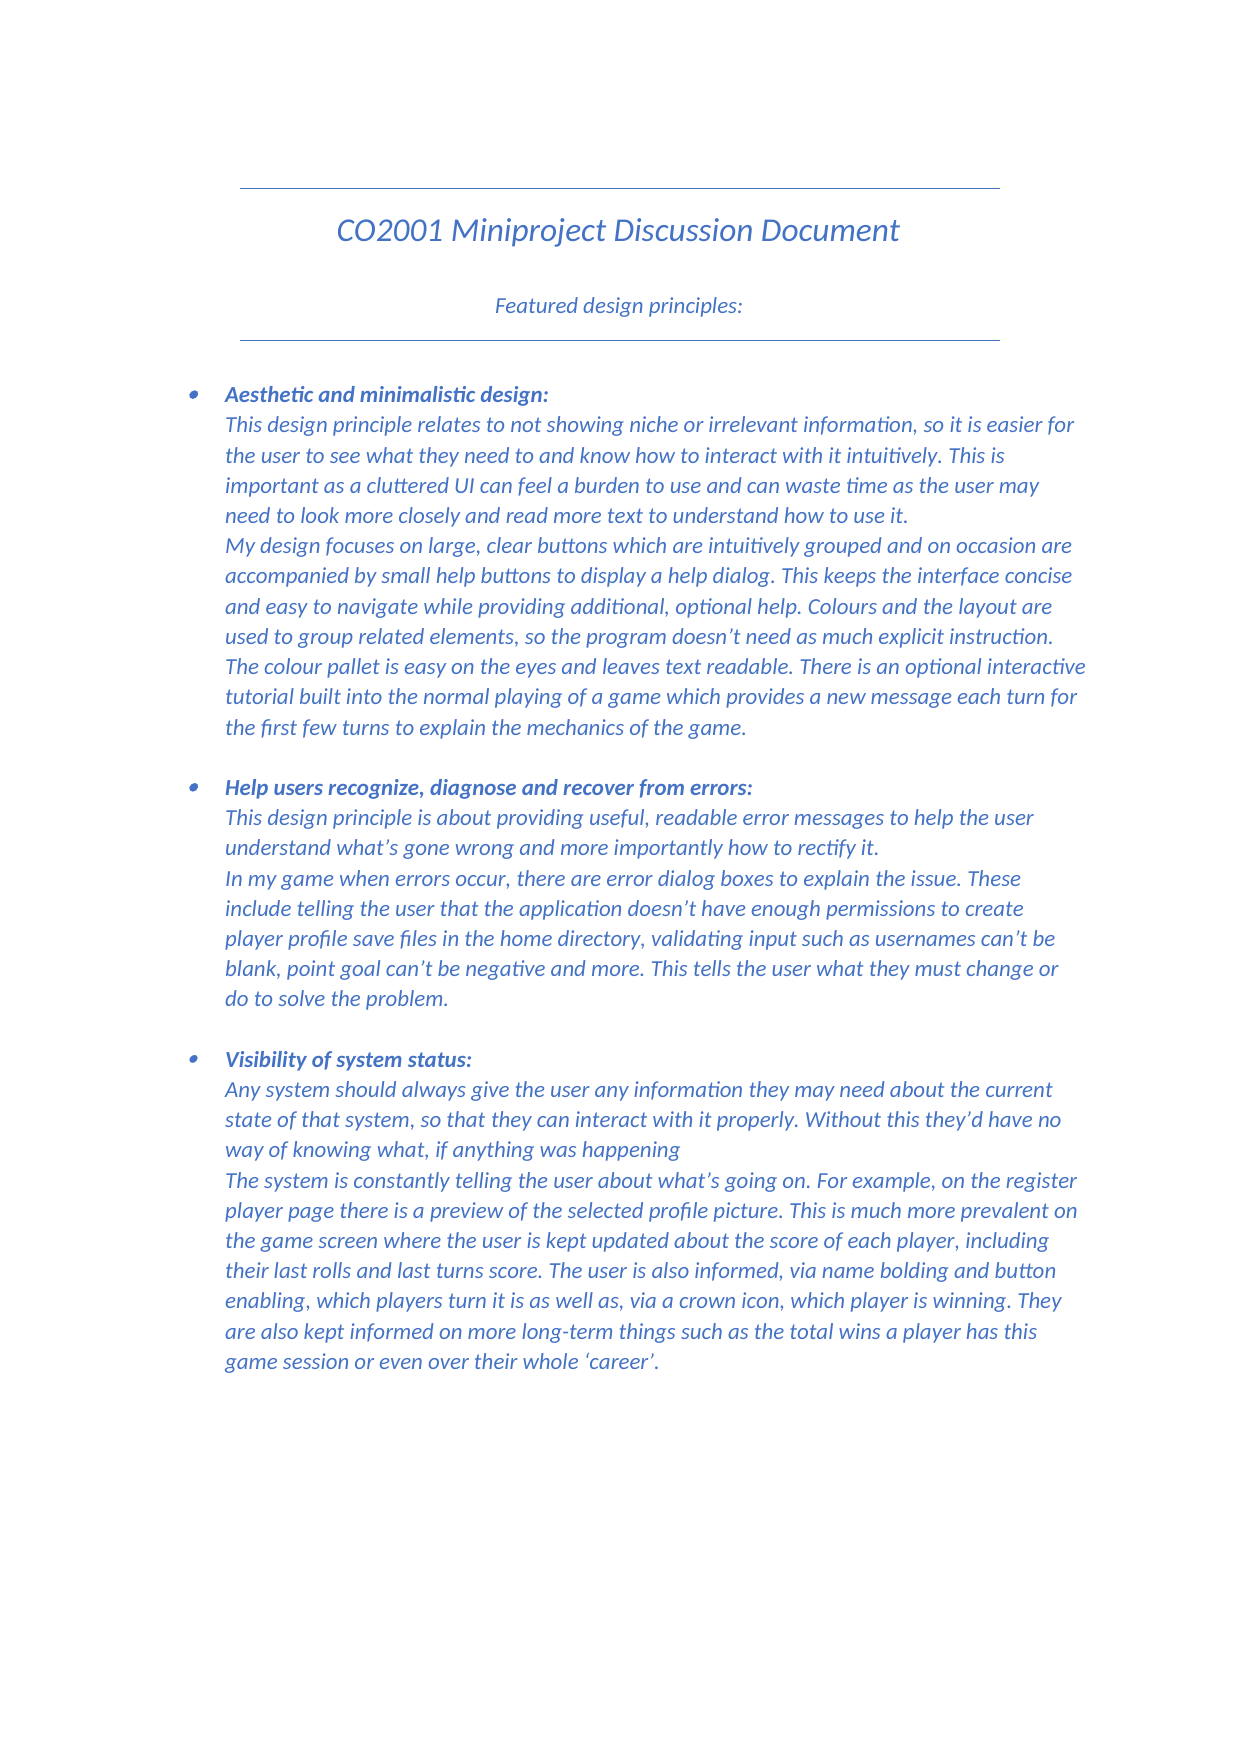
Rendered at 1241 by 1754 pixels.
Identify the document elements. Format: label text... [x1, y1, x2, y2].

list The system is constantly telling the user about what’s going on. For example, on the register player page there is a preview of the selected profile picture. This is much more prevalent on the game screen where the user is kept updated about the score of each player, including their last rolls and last turns score. The user is also informed, via name bolding and button enabling, which players turn it is as well as, via a crown icon, which player is winning. They are also kept informed on more long-term things such as the total wins a player has this game session or even over their whole ‘career’. [225, 1166, 1090, 1375]
list In my game when errors occur, there are error dialog boxes to explain the issue. These include telling the user that the application doesn’t have enough permissions to create player profile save files in the home directory, validating input such as usernames can’t be blank, point goal can’t be negative and more. This tells the user what they must change or do to solve the problem. [225, 864, 1090, 1013]
list This design principle relates to not showing niche or irrelevant information, so it is easier for the user to see what they need to and know how to interact with it intuitively. This is important as a cluttered UI can feel a burden to use and can waste time as the user may need to look more closely and read more text to understand how to use it. [225, 411, 1090, 529]
list This design principle is about providing useful, readable error messages to help the user understand what’s gone wrong and more importantly how to rectify it. [225, 803, 1090, 862]
list Aesthetic and minimalistic design: [187, 380, 1090, 408]
text Featured design principles: [240, 269, 1000, 340]
list My design focuses on large, clear buttons which are intuitively grouped and on occasion are accompanied by small help buttons to display a help dialog. This keeps the interface concise and easy to navigate while providing additional, optional help. Colours and the layout are used to group related elements, so the program doesn’t need as much explicit instruction. The colour pallet is easy on the eyes and leaves text readable. There is an optional interactive tutorial built into the normal playing of a game which provides a new message each turn for the first few turns to explain the mechanics of the game. [225, 531, 1090, 741]
list Help users recognize, diagnose and recover from errors: [187, 773, 1090, 801]
list Visibility of system status: [187, 1045, 1090, 1073]
text CO2001 Miniproject Discussion Document [240, 189, 1000, 250]
list Any system should always give the user any information they may need about the current state of that system, so that they can interact with it properly. Without this they’d have no way of knowing what, if anything was happening [225, 1075, 1090, 1164]
